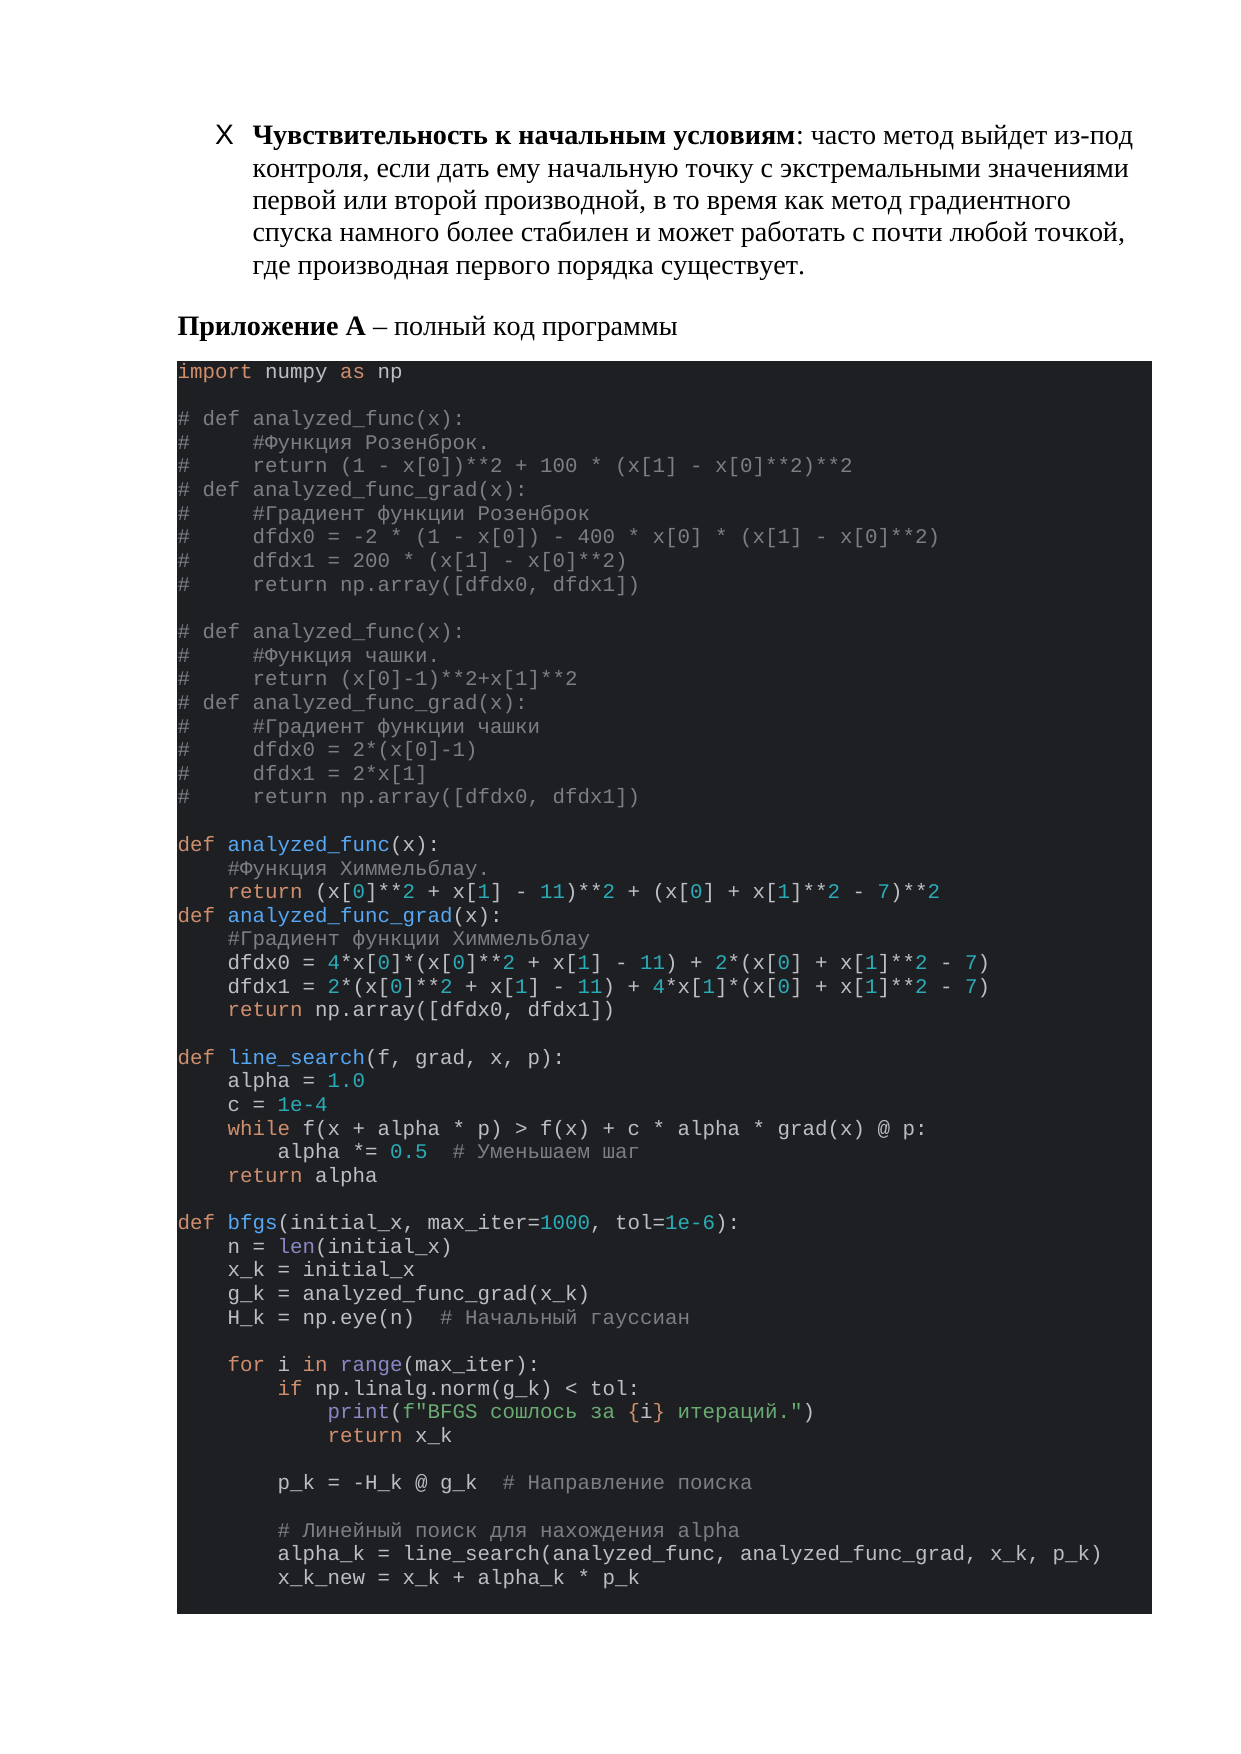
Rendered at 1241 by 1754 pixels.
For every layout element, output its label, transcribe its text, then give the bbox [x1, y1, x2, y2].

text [177, 361, 1152, 1614]
list Чувствительность к начальным условиям: часто метод выйдет из-под контроля, если дать ему начальную точку с экстремальными значениями первой или второй производной, в то время как метод градиентного спуска намного более стабилен и может работать с почти любой точкой, где производная первого порядка существует. [215, 118, 1152, 280]
text Приложение А – полный код программы [177, 309, 1152, 342]
